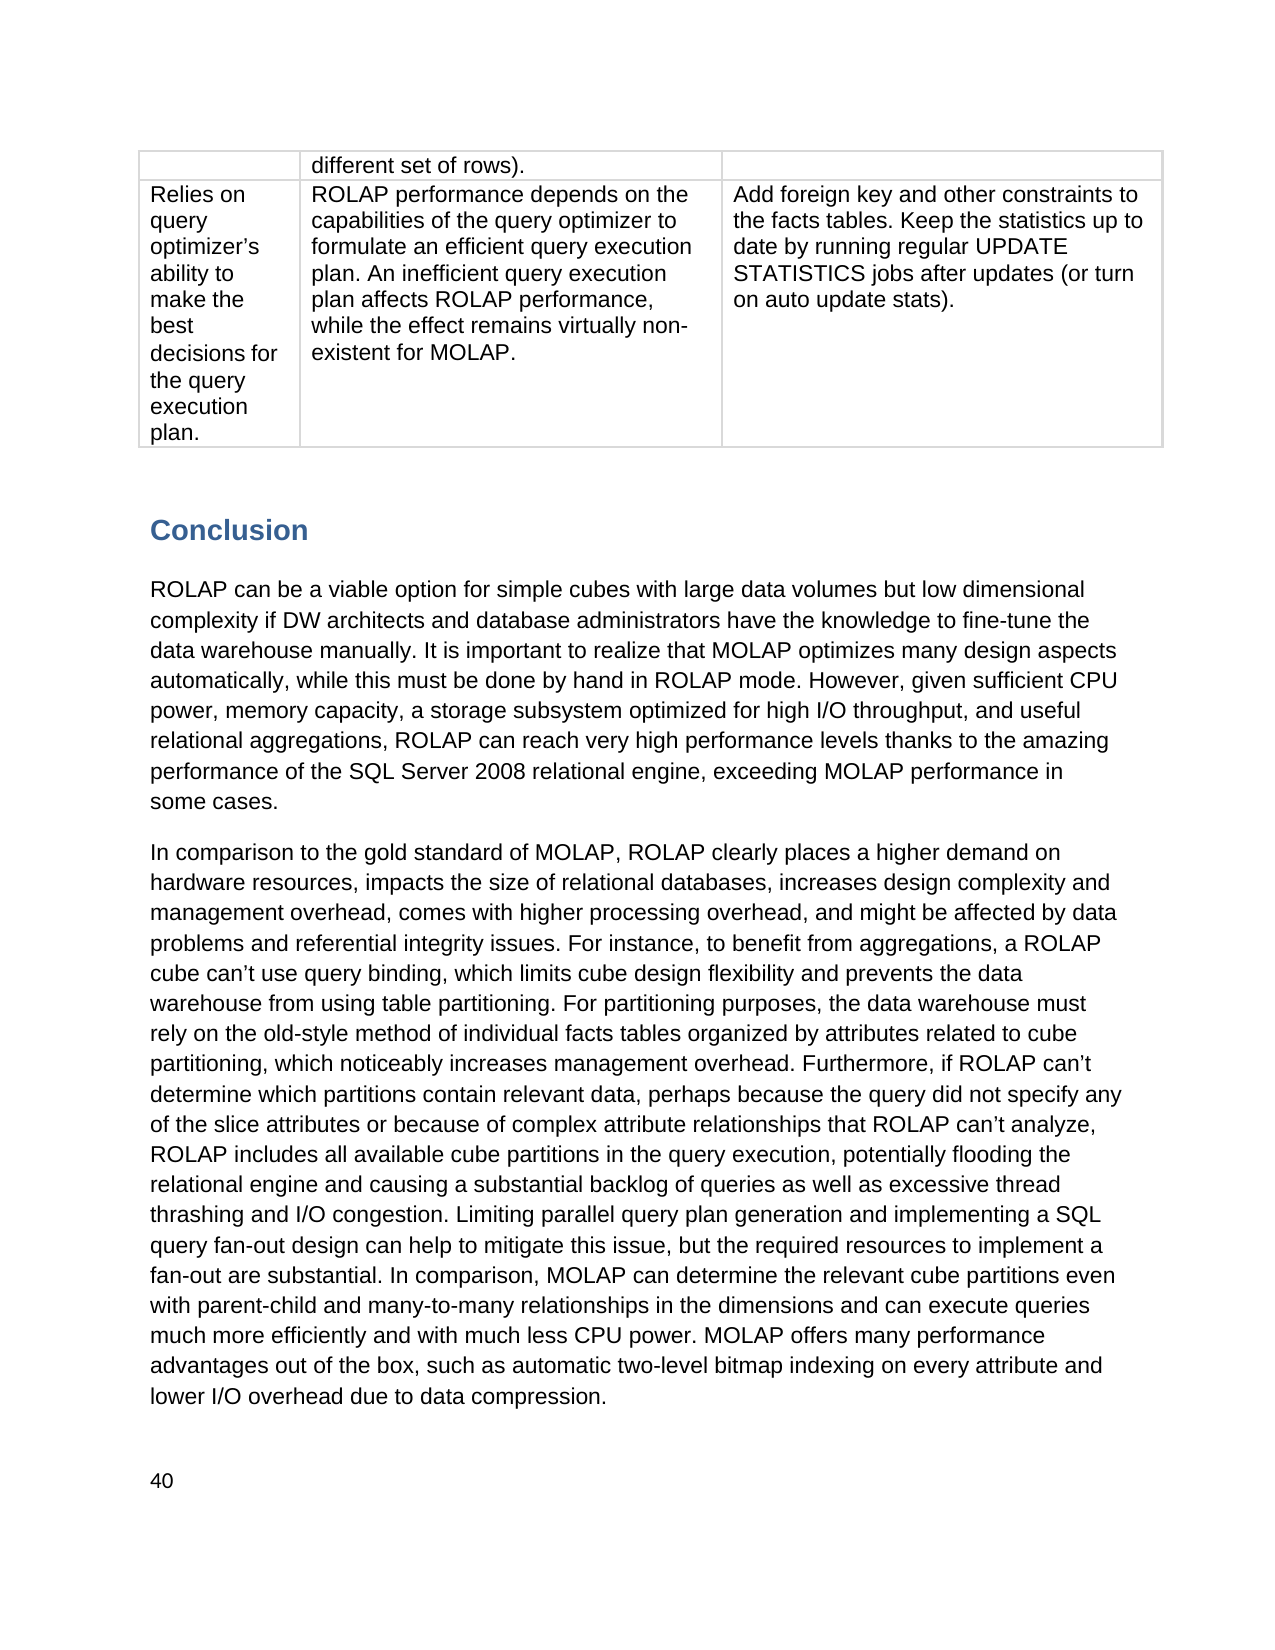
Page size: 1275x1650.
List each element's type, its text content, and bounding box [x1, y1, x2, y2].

table_cell Relies on query optimizer’s ability to make the best decisions for the query execution plan. [140, 181, 299, 446]
subtitle Conclusion [150, 513, 1125, 546]
text In comparison to the gold standard of MOLAP, ROLAP clearly places a higher demand on hardware resources, impacts the size of relational databases, increases design complexity and management overhead, comes with higher processing overhead, and might be affected by data problems and referential integrity issues. For instance, to benefit from aggregations, a ROLAP cube can’t use query binding, which limits cube design flexibility and prevents the data warehouse from using table partitioning. For partitioning purposes, the data warehouse must rely on the old-style method of individual facts tables organized by attributes related to cube partitioning, which noticeably increases management overhead. Furthermore, if ROLAP can’t determine which partitions contain relevant data, perhaps because the query did not specify any of the slice attributes or because of complex attribute relationships that ROLAP can’t analyze, ROLAP includes all available cube partitions in the query execution, potentially flooding the relational engine and causing a substantial backlog of queries as well as excessive thread thrashing and I/O congestion. Limiting parallel query plan generation and implementing a SQL query fan-out design can help to mitigate this issue, but the required resources to implement a fan-out are substantial. In comparison, MOLAP can determine the relevant cube partitions even with parent-child and many-to-many relationships in the dimensions and can execute queries much more efficiently and with much less CPU power. MOLAP offers many performance advantages out of the box, such as automatic two-level bitmap indexing on every attribute and lower I/O overhead due to data compression. [150, 839, 1125, 1409]
table_cell ROLAP performance depends on the capabilities of the query optimizer to formulate an efficient query execution plan. An inefficient query execution plan affects ROLAP performance, while the effect remains virtually non-existent for MOLAP. [301, 181, 721, 446]
text ROLAP can be a viable option for simple cubes with large data volumes but low dimensional complexity if DW architects and database administrators have the knowledge to fine-tune the data warehouse manually. It is important to realize that MOLAP optimizes many design aspects automatically, while this must be done by hand in ROLAP mode. However, given sufficient CPU power, memory capacity, a storage subsystem optimized for high I/O throughput, and useful relational aggregations, ROLAP can reach very high performance levels thanks to the amazing performance of the SQL Server 2008 relational engine, exceeding MOLAP performance in some cases. [150, 576, 1125, 814]
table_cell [301, 152, 721, 178]
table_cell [723, 152, 1161, 178]
table_cell Add foreign key and other constraints to the facts tables. Keep the statistics up to date by running regular UPDATE STATISTICS jobs after updates (or turn on auto update stats). [723, 181, 1161, 446]
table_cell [140, 152, 299, 178]
